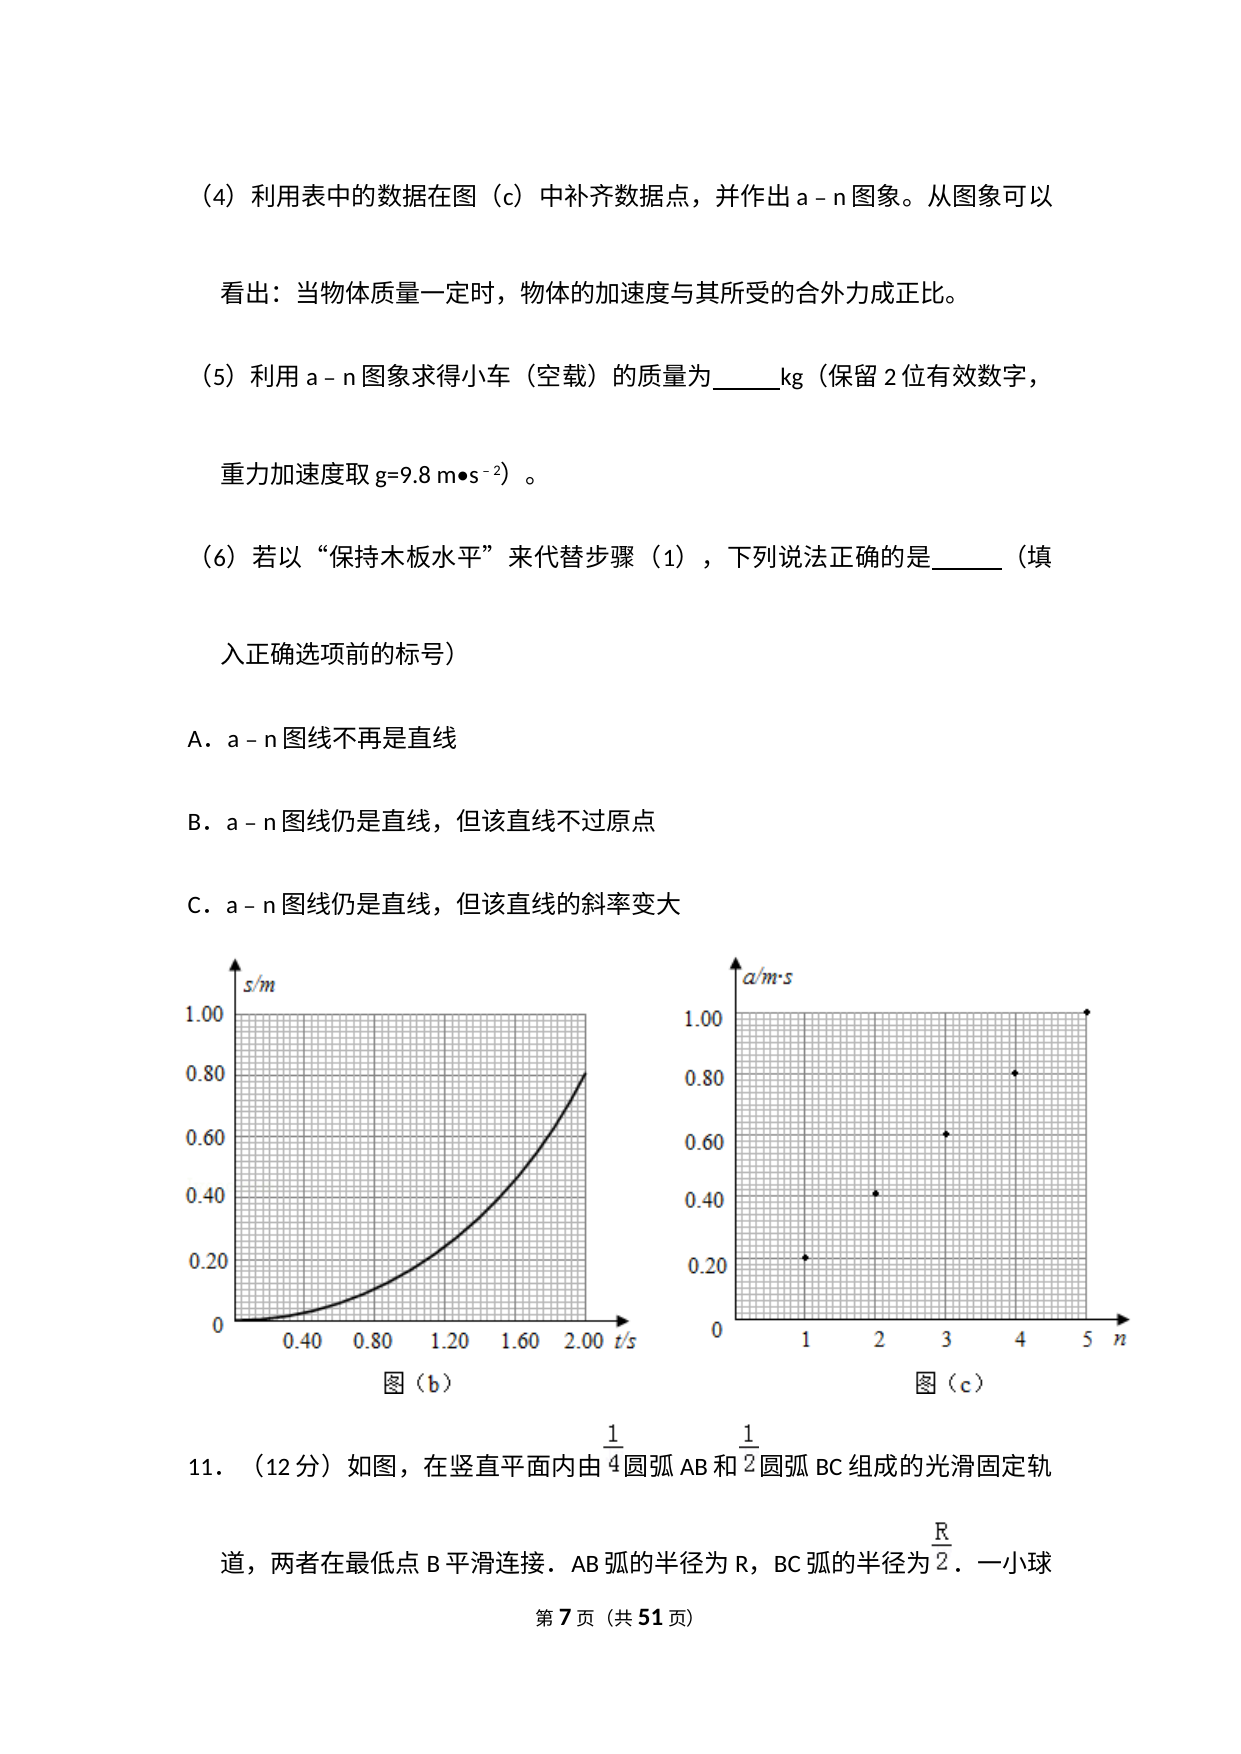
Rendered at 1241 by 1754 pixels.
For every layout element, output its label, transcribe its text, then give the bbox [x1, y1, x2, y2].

picture [739, 1420, 759, 1475]
text （4）利用表中的数据在图（c）中补齐数据点，并作出a﹣n图象。从图象可以看出：当物体质量一定时，物体的加速度与其所受的合外力成正比。 [187, 162, 1053, 324]
picture [183, 953, 1131, 1394]
text 11．（12分）如图，在竖直平面内由圆弧AB和圆弧BC组成的光滑固定轨道，两者在最低点B平滑连接．AB弧的半径为R，BC弧的半径为．一小球在A点正上方与A相距处由静止开始自由下落，经A点沿圆弧轨道运动． [187, 1419, 1053, 1582]
text C．a﹣n图线仍是直线，但该直线的斜率变大 [187, 870, 1053, 935]
text A．a﹣n图线不再是直线 [187, 704, 1053, 769]
text （5）利用a﹣n图象求得小车（空载）的质量为 kg（保留2位有效数字，重力加速度取g=9.8 m•s﹣2）。 [187, 342, 1053, 505]
picture [931, 1518, 952, 1573]
text B．a﹣n图线仍是直线，但该直线不过原点 [187, 787, 1053, 852]
picture [603, 1420, 624, 1475]
text （6）若以“保持木板水平”来代替步骤（1），下列说法正确的是 （填入正确选项前的标号） [187, 523, 1053, 686]
